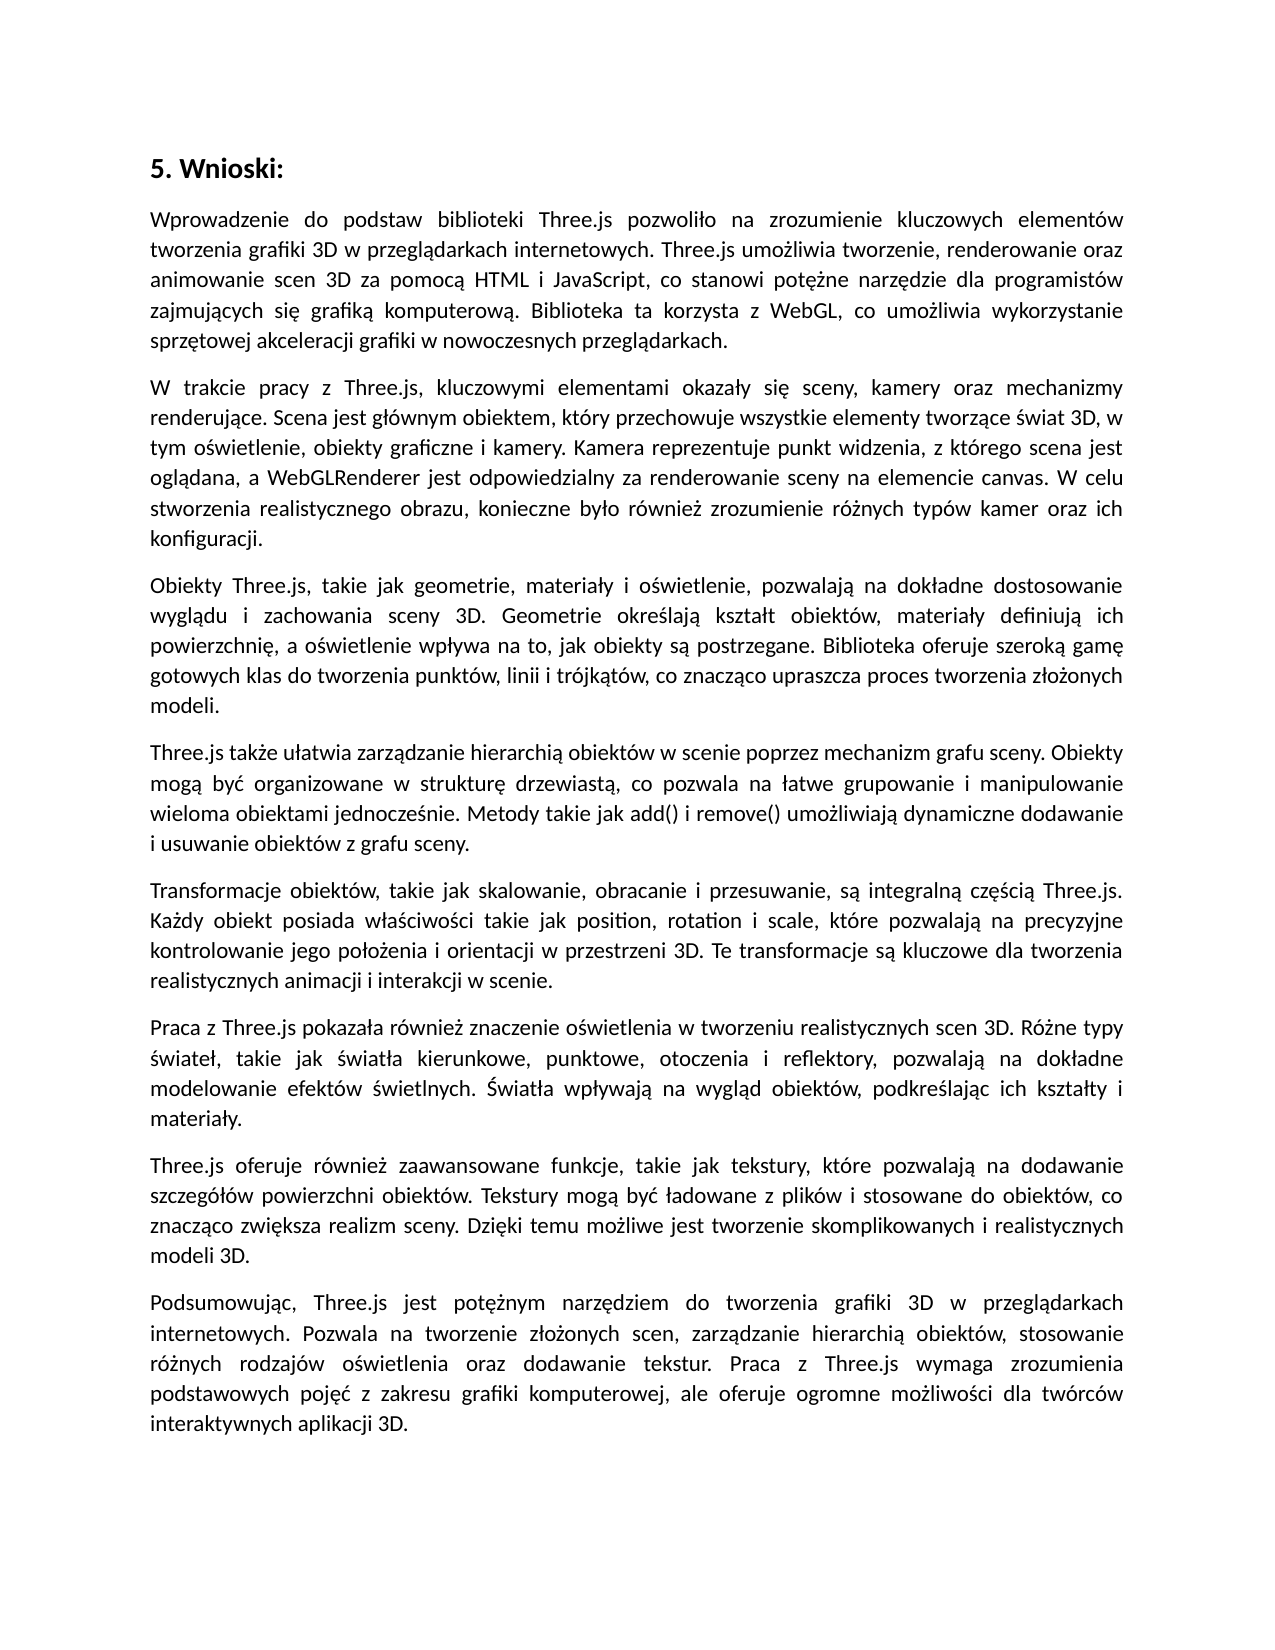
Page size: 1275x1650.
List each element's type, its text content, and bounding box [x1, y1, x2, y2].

text Praca z Three.js pokazała również znaczenie oświetlenia w tworzeniu realistycznych scen 3D. Różne typy świateł, takie jak światła kierunkowe, punktowe, otoczenia i reflektory, pozwalają na dokładne modelowanie efektów świetlnych. Światła wpływają na wygląd obiektów, podkreślając ich kształty i materiały. [150, 1013, 1125, 1132]
text 5. Wnioski: [150, 150, 1125, 186]
text W trakcie pracy z Three.js, kluczowymi elementami okazały się sceny, kamery oraz mechanizmy renderujące. Scena jest głównym obiektem, który przechowuje wszystkie elementy tworzące świat 3D, w tym oświetlenie, obiekty graficzne i kamery. Kamera reprezentuje punkt widzenia, z którego scena jest oglądana, a WebGLRenderer jest odpowiedzialny za renderowanie sceny na elemencie canvas. W celu stworzenia realistycznego obrazu, konieczne było również zrozumienie różnych typów kamer oraz ich konfiguracji. [150, 373, 1125, 552]
text Three.js oferuje również zaawansowane funkcje, takie jak tekstury, które pozwalają na dodawanie szczegółów powierzchni obiektów. Tekstury mogą być ładowane z plików i stosowane do obiektów, co znacząco zwiększa realizm sceny. Dzięki temu możliwe jest tworzenie skomplikowanych i realistycznych modeli 3D. [150, 1151, 1125, 1269]
text Podsumowując, Three.js jest potężnym narzędziem do tworzenia grafiki 3D w przeglądarkach internetowych. Pozwala na tworzenie złożonych scen, zarządzanie hierarchią obiektów, stosowanie różnych rodzajów oświetlenia oraz dodawanie tekstur. Praca z Three.js wymaga zrozumienia podstawowych pojęć z zakresu grafiki komputerowej, ale oferuje ogromne możliwości dla twórców interaktywnych aplikacji 3D. [150, 1288, 1125, 1437]
text Obiekty Three.js, takie jak geometrie, materiały i oświetlenie, pozwalają na dokładne dostosowanie wyglądu i zachowania sceny 3D. Geometrie określają kształt obiektów, materiały definiują ich powierzchnię, a oświetlenie wpływa na to, jak obiekty są postrzegane. Biblioteka oferuje szeroką gamę gotowych klas do tworzenia punktów, linii i trójkątów, co znacząco upraszcza proces tworzenia złożonych modeli. [150, 571, 1125, 719]
text Wprowadzenie do podstaw biblioteki Three.js pozwoliło na zrozumienie kluczowych elementów tworzenia grafiki 3D w przeglądarkach internetowych. Three.js umożliwia tworzenie, renderowanie oraz animowanie scen 3D za pomocą HTML i JavaScript, co stanowi potężne narzędzie dla programistów zajmujących się grafiką komputerową. Biblioteka ta korzysta z WebGL, co umożliwia wykorzystanie sprzętowej akceleracji grafiki w nowoczesnych przeglądarkach. [150, 205, 1125, 354]
text Three.js także ułatwia zarządzanie hierarchią obiektów w scenie poprzez mechanizm grafu sceny. Obiekty mogą być organizowane w strukturę drzewiastą, co pozwala na łatwe grupowanie i manipulowanie wieloma obiektami jednocześnie. Metody takie jak add() i remove() umożliwiają dynamiczne dodawanie i usuwanie obiektów z grafu sceny. [150, 738, 1125, 857]
text Transformacje obiektów, takie jak skalowanie, obracanie i przesuwanie, są integralną częścią Three.js. Każdy obiekt posiada właściwości takie jak position, rotation i scale, które pozwalają na precyzyjne kontrolowanie jego położenia i orientacji w przestrzeni 3D. Te transformacje są kluczowe dla tworzenia realistycznych animacji i interakcji w scenie. [150, 876, 1125, 994]
